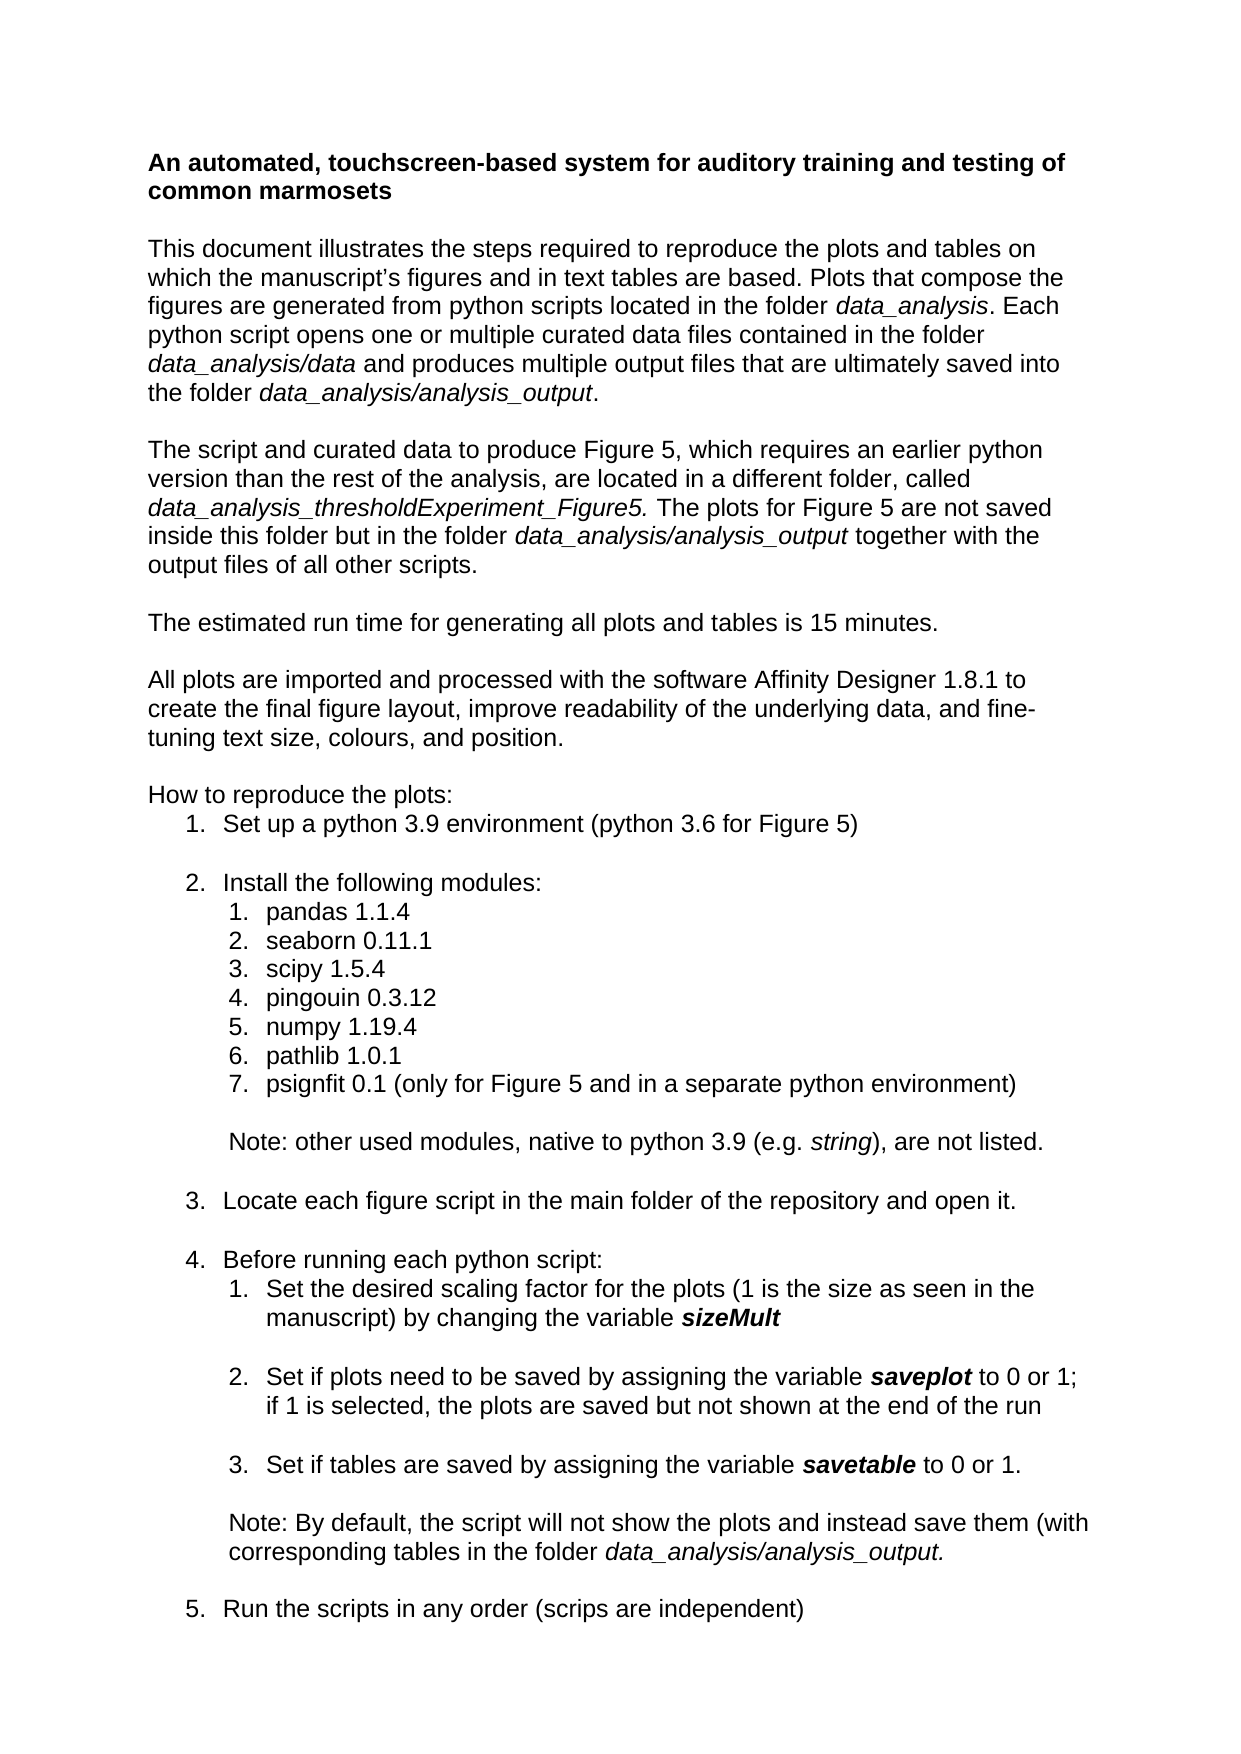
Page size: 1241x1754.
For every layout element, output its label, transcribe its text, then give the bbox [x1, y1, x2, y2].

list Before running each python script: [185, 1245, 1093, 1274]
list pingouin 0.3.12 [228, 983, 1093, 1012]
list seaborn 0.11.1 [228, 926, 1093, 954]
text How to reproduce the plots: [148, 780, 1093, 809]
text This document illustrates the steps required to reproduce the plots and tables on which the manuscript’s figures and in text tables are based. Plots that compose the figures are generated from python scripts located in the folder data_analysis. Each python script opens one or multiple curated data files contained in the folder data_analysis/data and produces multiple output files that are ultimately saved into the folder data_analysis/analysis_output. [148, 234, 1093, 406]
text The estimated run time for generating all plots and tables is 15 minutes. [148, 608, 1093, 636]
list Install the following modules: [185, 868, 1093, 897]
list scipy 1.5.4 [228, 954, 1093, 983]
list Note: other used modules, native to python 3.9 (e.g. string), are not listed. [228, 1098, 1093, 1186]
list Set the desired scaling factor for the plots (1 is the size as seen in the manuscript) by changing the variable sizeMult [228, 1274, 1093, 1362]
list psignfit 0.1 (only for Figure 5 and in a separate python environment) [228, 1069, 1093, 1098]
list Run the scripts in any order (scrips are independent) [185, 1594, 1093, 1623]
text An automated, touchscreen-based system for auditory training and testing of common marmosets [148, 148, 1093, 205]
list Note: By default, the script will not show the plots and instead save them (with corresponding tables in the folder data_analysis/analysis_output. [228, 1508, 1093, 1565]
list pandas 1.1.4 [228, 897, 1093, 926]
list Set if plots need to be saved by assigning the variable saveplot to 0 or 1; if 1 is selected, the plots are saved but not shown at the end of the run [228, 1362, 1093, 1450]
text The script and curated data to produce Figure 5, which requires an earlier python version than the rest of the analysis, are located in a different folder, called data_analysis_thresholdExperiment_Figure5. The plots for Figure 5 are not saved inside this folder but in the folder data_analysis/analysis_output together with the output files of all other scripts. [148, 435, 1093, 579]
list Set up a python 3.9 environment (python 3.6 for Figure 5) [185, 809, 1093, 868]
list Locate each figure script in the main folder of the repository and open it. [185, 1186, 1093, 1245]
text All plots are imported and processed with the software Affinity Designer 1.8.1 to create the final figure layout, improve readability of the underlying data, and fine-tuning text size, colours, and position. [148, 665, 1093, 751]
list numpy 1.19.4 [228, 1012, 1093, 1041]
list pathlib 1.0.1 [228, 1041, 1093, 1069]
list Set if tables are saved by assigning the variable savetable to 0 or 1. [228, 1450, 1093, 1479]
